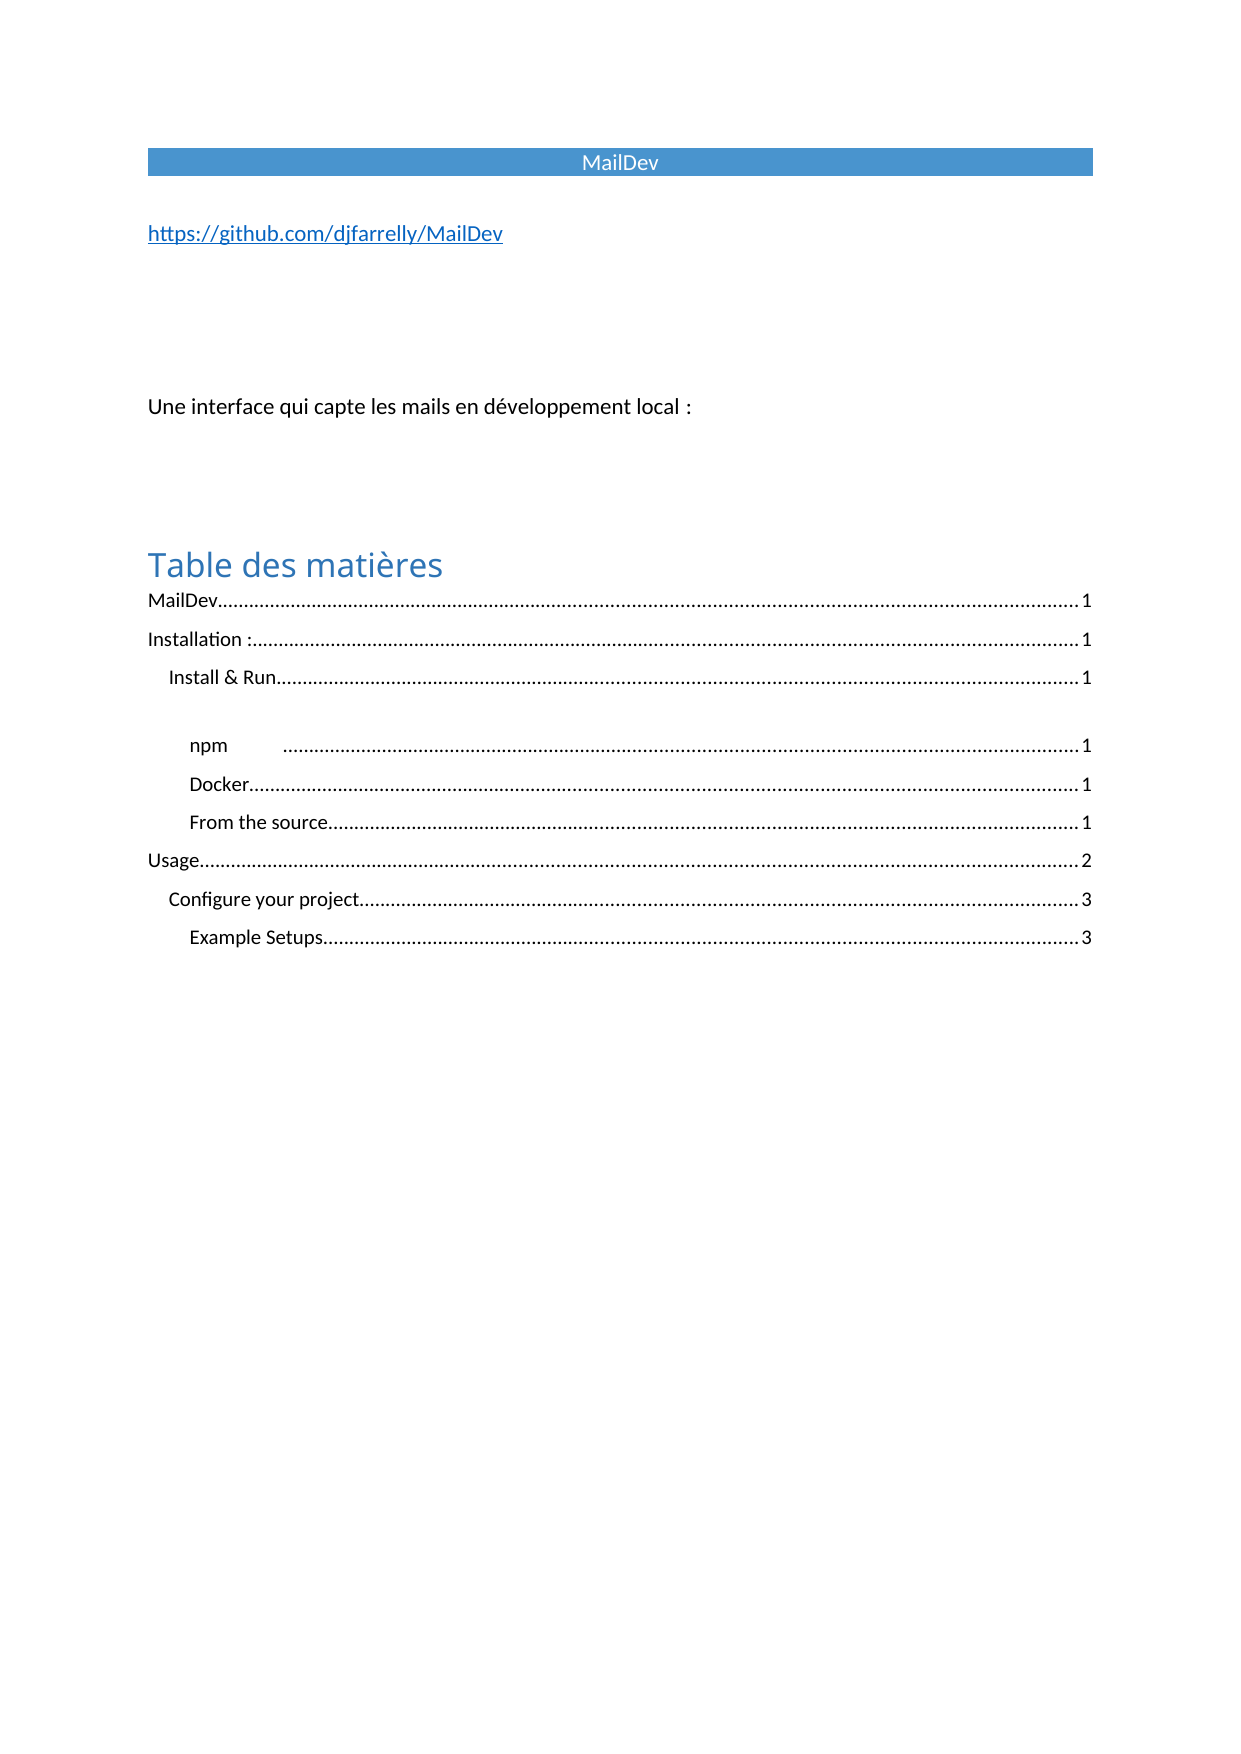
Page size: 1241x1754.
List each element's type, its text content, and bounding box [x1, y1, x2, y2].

text MailDev [148, 148, 1093, 176]
text https://github.com/djfarrelly/MailDev [148, 219, 1093, 247]
text Une interface qui capte les mails en développement local : [148, 392, 1093, 420]
